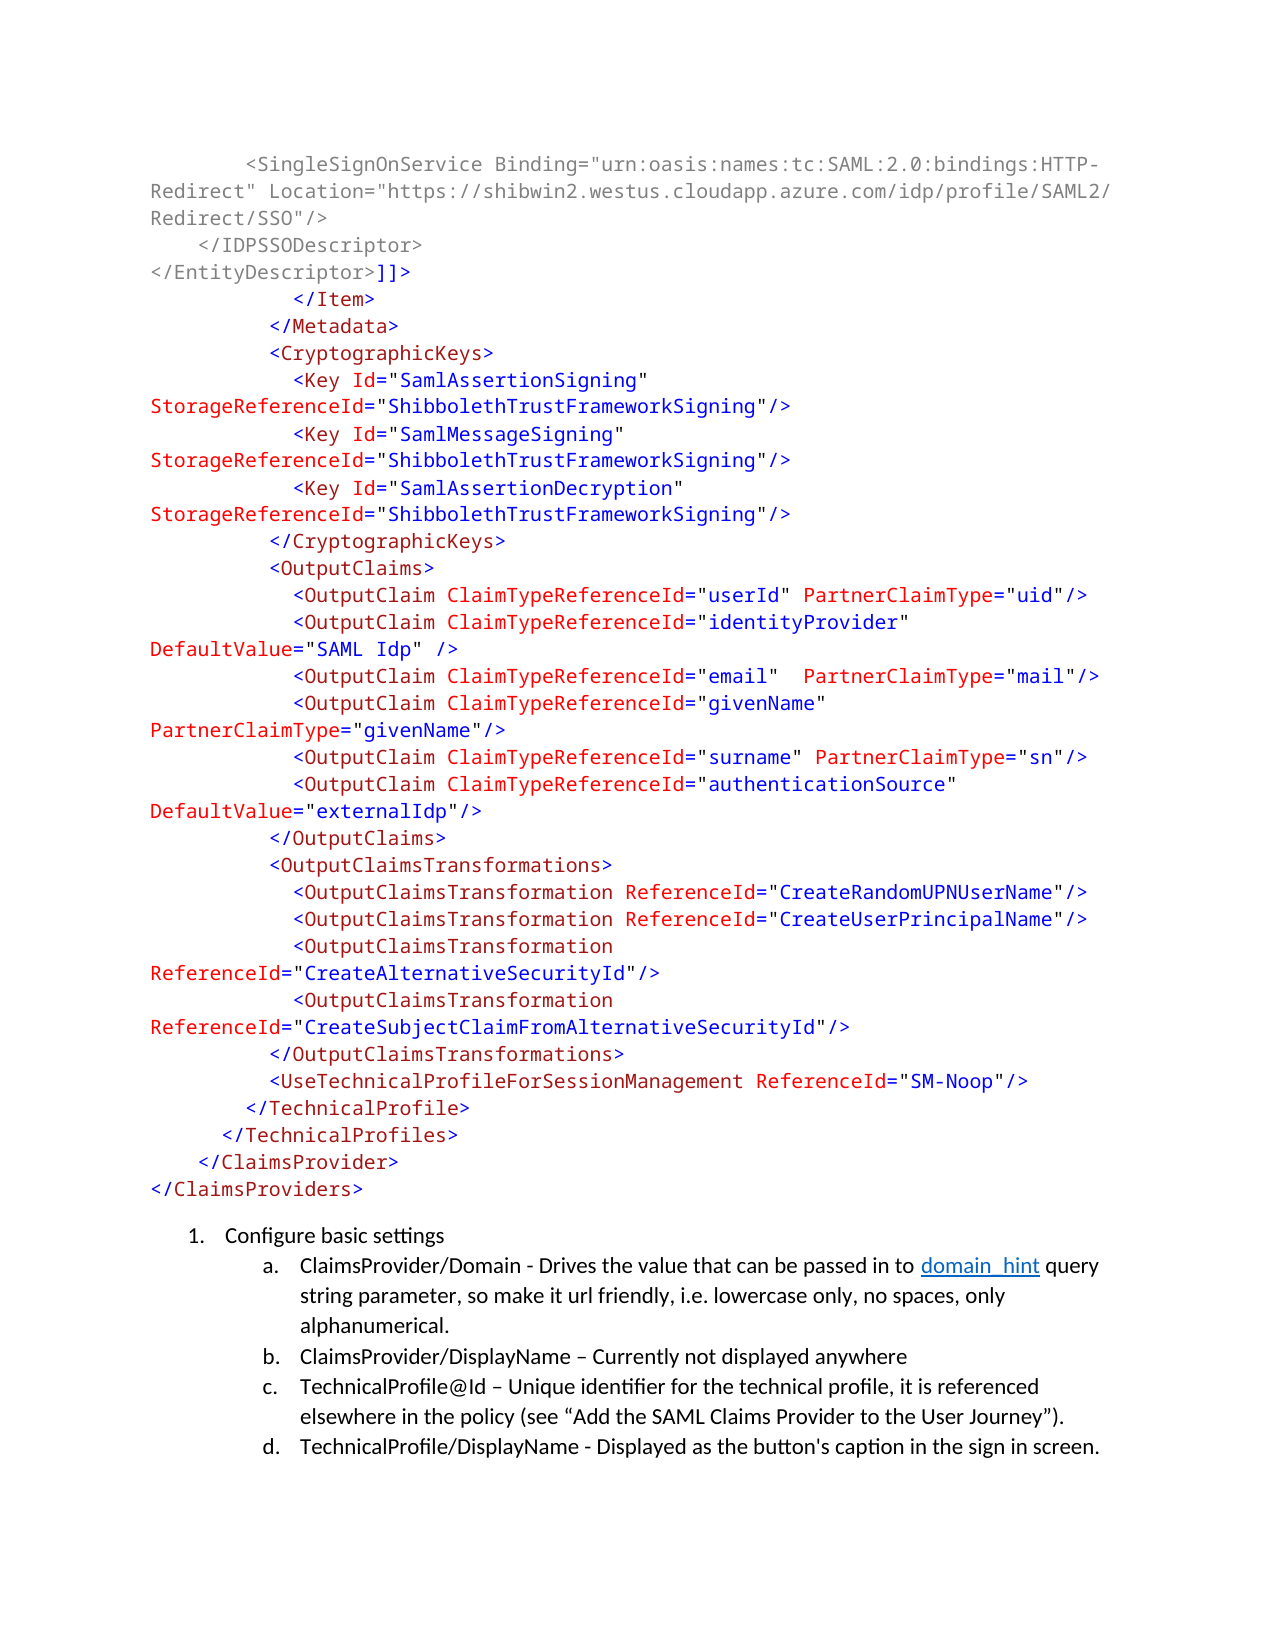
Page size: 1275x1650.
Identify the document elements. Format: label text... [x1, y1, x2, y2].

text <OutputClaim ClaimTypeReferenceId="userId" PartnerClaimType="uid"/> [150, 582, 1125, 609]
text <OutputClaimsTransformation ReferenceId="CreateRandomUPNUserName"/> [150, 878, 1125, 905]
text </ClaimsProviders> [150, 1175, 1125, 1202]
text <OutputClaimsTransformation ReferenceId="CreateUserPrincipalName"/> [150, 905, 1125, 932]
text <OutputClaim ClaimTypeReferenceId="email" PartnerClaimType="mail"/> [150, 663, 1125, 689]
list TechnicalProfile/DisplayName - Displayed as the button's caption in the sign in screen. [262, 1432, 1125, 1460]
text <OutputClaim ClaimTypeReferenceId="surname" PartnerClaimType="sn"/> [150, 743, 1125, 771]
list ClaimsProvider/Domain - Drives the value that can be passed in to domain_hint query string parameter, so make it url friendly, i.e. lowercase only, no spaces, only alphanumerical. [262, 1251, 1125, 1339]
text <OutputClaimsTransformation ReferenceId="CreateAlternativeSecurityId"/> [150, 932, 1125, 986]
text <OutputClaim ClaimTypeReferenceId="authenticationSource" DefaultValue="externalIdp"/> [150, 771, 1125, 824]
text <OutputClaimsTransformation ReferenceId="CreateSubjectClaimFromAlternativeSecurityId"/> [150, 986, 1125, 1040]
text <CryptographicKeys> [150, 339, 1125, 366]
text </OutputClaims> [150, 824, 1125, 851]
text </Metadata> [150, 312, 1125, 339]
text <Key Id="SamlMessageSigning" StorageReferenceId="ShibbolethTrustFrameworkSigning"/> [150, 420, 1125, 474]
text <OutputClaimsTransformations> [150, 851, 1125, 878]
text </ClaimsProvider> [150, 1148, 1125, 1175]
text </Item> [150, 285, 1125, 312]
text <Key Id="SamlAssertionDecryption" StorageReferenceId="ShibbolethTrustFrameworkSigning"/> [150, 474, 1125, 528]
text <OutputClaim ClaimTypeReferenceId="identityProvider" DefaultValue="SAML Idp" /> [150, 609, 1125, 663]
text <OutputClaims> [150, 555, 1125, 582]
text </EntityDescriptor>]]> [150, 258, 1125, 285]
text </OutputClaimsTransformations> [150, 1040, 1125, 1067]
text </IDPSSODescriptor> [150, 231, 1125, 258]
text <UseTechnicalProfileForSessionManagement ReferenceId="SM-Noop"/> [150, 1067, 1125, 1094]
text </TechnicalProfile> [150, 1094, 1125, 1121]
text <Key Id="SamlAssertionSigning" StorageReferenceId="ShibbolethTrustFrameworkSigning"/> [150, 366, 1125, 420]
list ClaimsProvider/DisplayName – Currently not displayed anywhere [262, 1342, 1125, 1370]
list Configure basic settings [187, 1221, 1125, 1249]
text </TechnicalProfiles> [150, 1121, 1125, 1148]
list TechnicalProfile@Id – Unique identifier for the technical profile, it is referenced elsewhere in the policy (see “Add the SAML Claims Provider to the User Journey”). [262, 1372, 1125, 1430]
text <OutputClaim ClaimTypeReferenceId="givenName" PartnerClaimType="givenName"/> [150, 689, 1125, 743]
text </CryptographicKeys> [150, 528, 1125, 555]
text <SingleSignOnService Binding="urn:oasis:names:tc:SAML:2.0:bindings:HTTP-Redirect" Location="https://shibwin2.westus.cloudapp.azure.com/idp/profile/SAML2/Redirect/SSO"/> [150, 150, 1125, 231]
